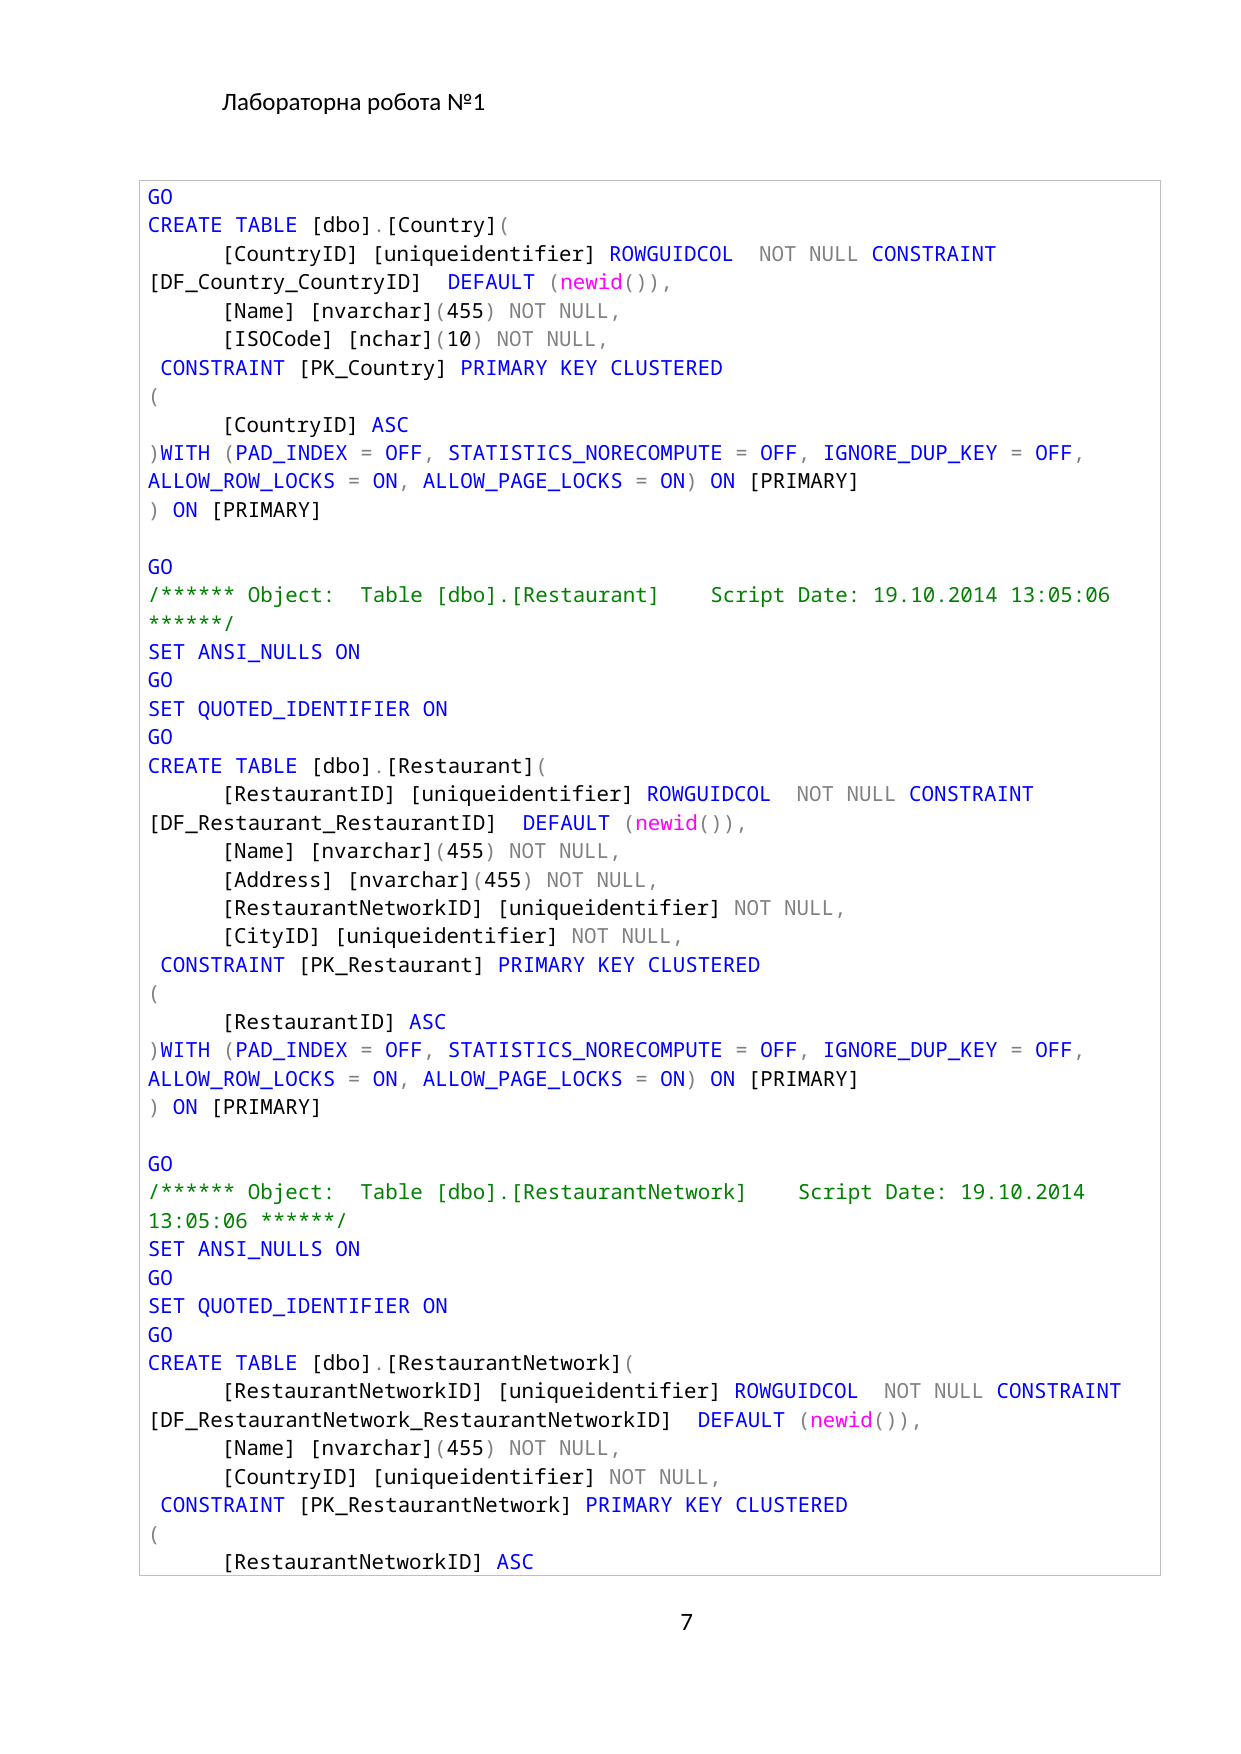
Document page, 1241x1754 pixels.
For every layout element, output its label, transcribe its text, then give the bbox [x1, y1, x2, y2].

text GO [140, 181, 1160, 211]
text CONSTRAINT [PK_RestaurantNetwork] PRIMARY KEY CLUSTERED [148, 1490, 1152, 1519]
text [RestaurantID] ASC [148, 1007, 1152, 1035]
text /****** Object: Table [dbo].[RestaurantNetwork] Script Date: 19.10.2014 13:05:06 ******/ [148, 1177, 1152, 1234]
text ( [148, 1519, 1152, 1547]
text ) ON [PRIMARY] [148, 495, 1152, 523]
text [CountryID] [uniqueidentifier] ROWGUIDCOL NOT NULL CONSTRAINT [DF_Country_CountryID] DEFAULT (newid()), [148, 239, 1152, 296]
text GO [148, 1263, 1152, 1291]
text CREATE TABLE [dbo].[Country]( [148, 211, 1152, 239]
text GO [148, 552, 1152, 580]
text [RestaurantNetworkID] [uniqueidentifier] ROWGUIDCOL NOT NULL CONSTRAINT [DF_RestaurantNetwork_RestaurantNetworkID] DEFAULT (newid()), [148, 1377, 1152, 1433]
text [ISOCode] [nchar](10) NOT NULL, [148, 324, 1152, 353]
text [CityID] [uniqueidentifier] NOT NULL, [148, 922, 1152, 950]
text SET QUOTED_IDENTIFIER ON [148, 694, 1152, 722]
text [Name] [nvarchar](455) NOT NULL, [148, 836, 1152, 865]
text CONSTRAINT [PK_Country] PRIMARY KEY CLUSTERED [148, 353, 1152, 381]
text [CountryID] [uniqueidentifier] NOT NULL, [148, 1462, 1152, 1490]
text [CountryID] ASC [148, 410, 1152, 438]
text SET ANSI_NULLS ON [148, 1234, 1152, 1263]
text [Name] [nvarchar](455) NOT NULL, [148, 1433, 1152, 1462]
text ) ON [PRIMARY] [148, 1092, 1152, 1121]
text SET ANSI_NULLS ON [148, 637, 1152, 666]
text )WITH (PAD_INDEX = OFF, STATISTICS_NORECOMPUTE = OFF, IGNORE_DUP_KEY = OFF, ALLOW_ROW_LOCKS = ON, ALLOW_PAGE_LOCKS = ON) ON [PRIMARY] [148, 1035, 1152, 1092]
text [RestaurantID] [uniqueidentifier] ROWGUIDCOL NOT NULL CONSTRAINT [DF_Restaurant_RestaurantID] DEFAULT (newid()), [148, 779, 1152, 836]
text [RestaurantNetworkID] ASC [148, 1547, 1152, 1575]
text [Name] [nvarchar](455) NOT NULL, [148, 296, 1152, 324]
text GO [148, 1149, 1152, 1177]
text ( [148, 978, 1152, 1007]
text [Address] [nvarchar](455) NOT NULL, [148, 865, 1152, 893]
text CREATE TABLE [dbo].[RestaurantNetwork]( [148, 1348, 1152, 1377]
text [RestaurantNetworkID] [uniqueidentifier] NOT NULL, [148, 893, 1152, 922]
text )WITH (PAD_INDEX = OFF, STATISTICS_NORECOMPUTE = OFF, IGNORE_DUP_KEY = OFF, ALLOW_ROW_LOCKS = ON, ALLOW_PAGE_LOCKS = ON) ON [PRIMARY] [148, 438, 1152, 495]
text GO [148, 1320, 1152, 1348]
text GO [148, 722, 1152, 751]
text GO [148, 666, 1152, 694]
text CONSTRAINT [PK_Restaurant] PRIMARY KEY CLUSTERED [148, 950, 1152, 978]
text CREATE TABLE [dbo].[Restaurant]( [148, 751, 1152, 779]
text ( [148, 381, 1152, 410]
text /****** Object: Table [dbo].[Restaurant] Script Date: 19.10.2014 13:05:06 ******/ [148, 580, 1152, 637]
text SET QUOTED_IDENTIFIER ON [148, 1291, 1152, 1320]
